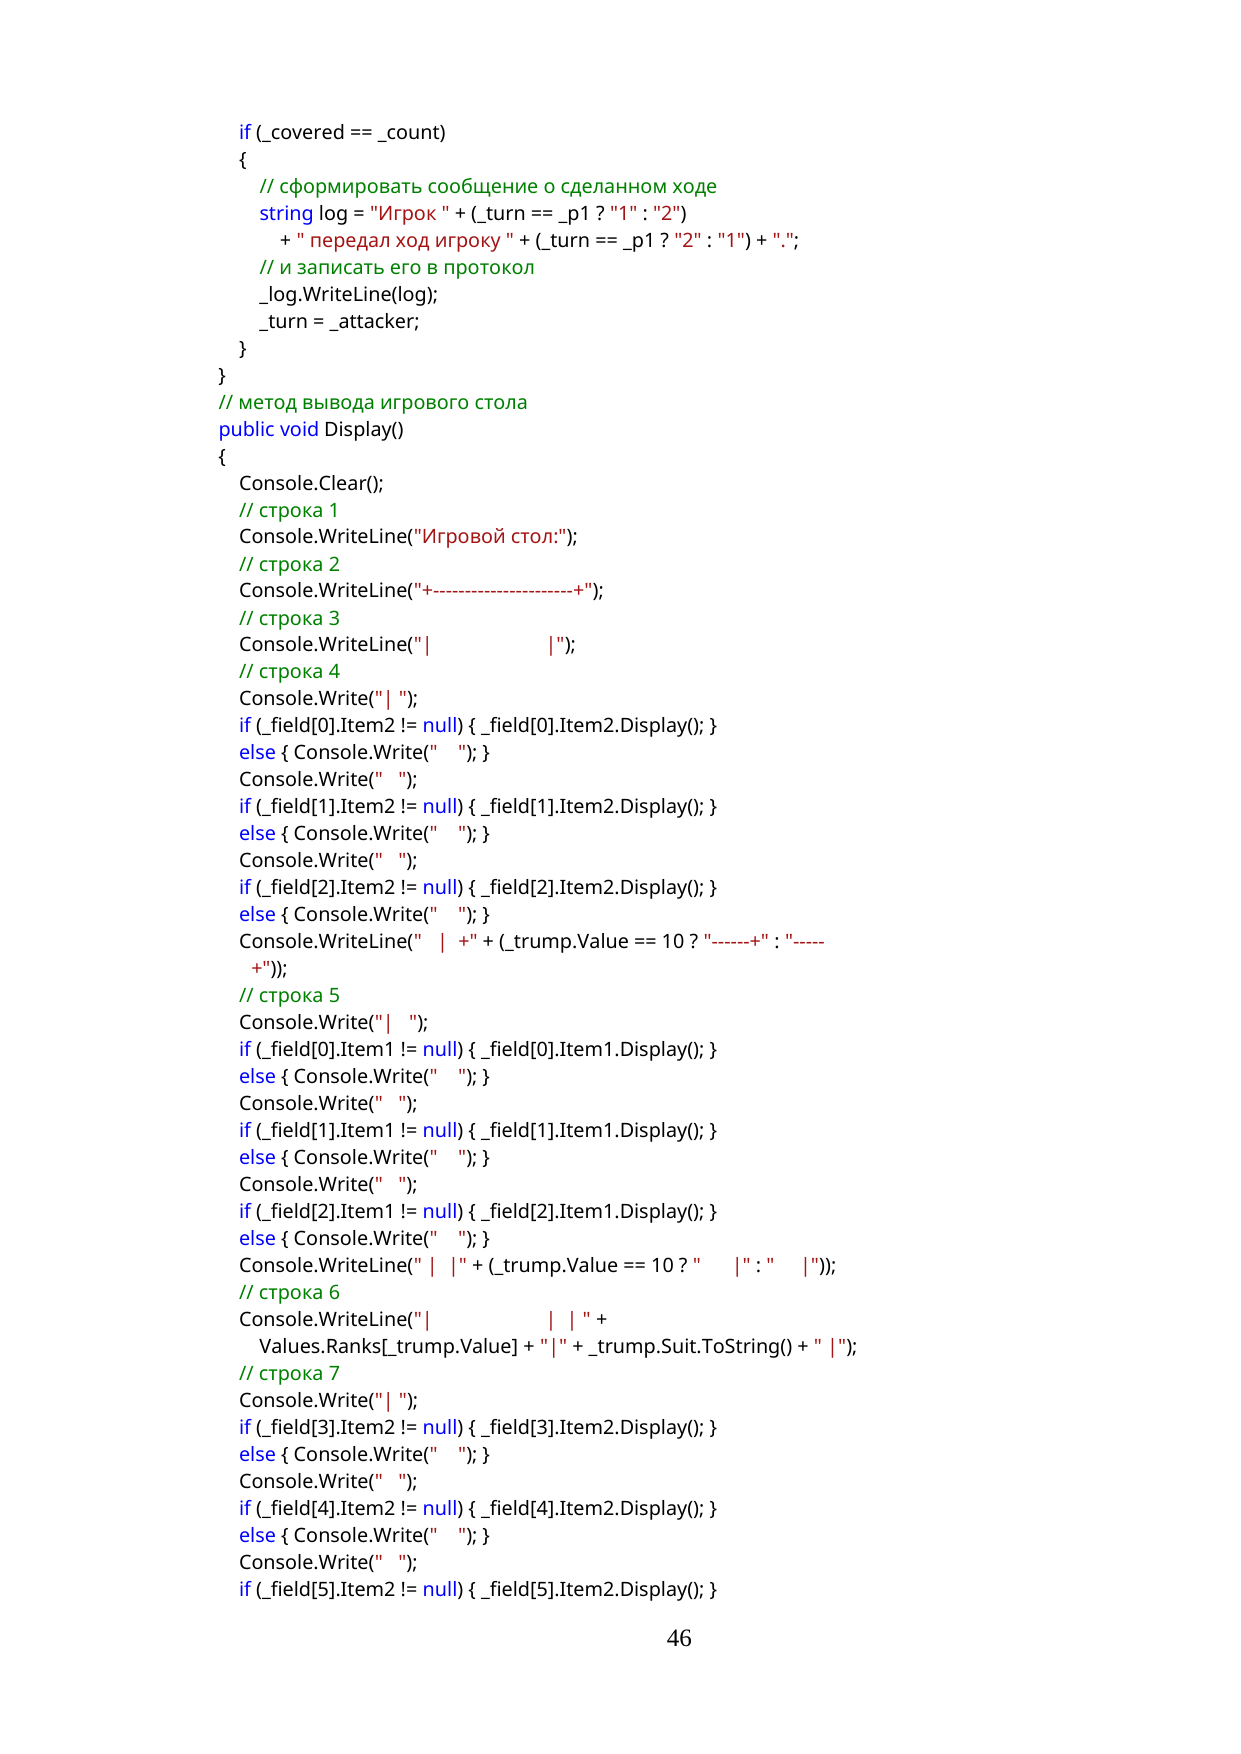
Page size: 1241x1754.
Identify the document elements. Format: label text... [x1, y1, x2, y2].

text Console.Write(" "); [177, 766, 1181, 793]
text // строка 7 [177, 1359, 1181, 1386]
text Console.Write("| "); [177, 1386, 1181, 1413]
text if (_field[0].Item1 != null) { _field[0].Item1.Display(); } [177, 1035, 1181, 1062]
text else { Console.Write(" "); } [177, 1521, 1181, 1548]
text { [177, 442, 1181, 469]
text else { Console.Write(" "); } [177, 1224, 1181, 1251]
text Console.Write(" "); [177, 1170, 1181, 1197]
text Console.Write(" "); [177, 1548, 1181, 1575]
text _turn = _attacker; [177, 307, 1181, 334]
text Console.Write(" "); [177, 1467, 1181, 1494]
text Values.Ranks[_trump.Value] + "|" + _trump.Suit.ToString() + " |"); [177, 1332, 1181, 1359]
text Console.WriteLine(" | |" + (_trump.Value == 10 ? " |" : " |")); [177, 1251, 1181, 1278]
text + " передал ход игроку " + (_turn == _p1 ? "2" : "1") + "."; [177, 226, 1181, 253]
text // метод вывода игрового стола [177, 388, 1181, 415]
text else { Console.Write(" "); } [177, 739, 1181, 766]
text else { Console.Write(" "); } [177, 1440, 1181, 1467]
text // строка 1 [177, 496, 1181, 523]
text Console.WriteLine("Игровой стол:"); [177, 523, 1181, 550]
text if (_field[1].Item2 != null) { _field[1].Item2.Display(); } [177, 793, 1181, 819]
text Console.Write(" "); [177, 847, 1181, 873]
text else { Console.Write(" "); } [177, 1062, 1181, 1089]
text Console.Write(" "); [177, 1089, 1181, 1116]
text _log.WriteLine(log); [177, 280, 1181, 307]
text Console.WriteLine("| |"); [177, 631, 1181, 658]
text if (_field[5].Item2 != null) { _field[5].Item2.Display(); } [177, 1575, 1181, 1602]
text if (_covered == _count) [177, 118, 1181, 145]
text Console.WriteLine("+----------------------+"); [177, 577, 1181, 604]
text public void Display() [177, 415, 1181, 442]
text Console.WriteLine("| | | " + [177, 1305, 1181, 1332]
text if (_field[4].Item2 != null) { _field[4].Item2.Display(); } [177, 1494, 1181, 1521]
text if (_field[3].Item2 != null) { _field[3].Item2.Display(); } [177, 1413, 1181, 1440]
text Console.Write("| "); [177, 685, 1181, 712]
text // строка 2 [177, 550, 1181, 577]
text string log = "Игрок " + (_turn == _p1 ? "1" : "2") [177, 199, 1181, 226]
text Console.Write("| "); [177, 1008, 1181, 1035]
text if (_field[2].Item1 != null) { _field[2].Item1.Display(); } [177, 1197, 1181, 1224]
text Console.WriteLine(" | +" + (_trump.Value == 10 ? "------+" : "----- +")); [177, 927, 1181, 981]
text // строка 4 [177, 658, 1181, 685]
text // и записать его в протокол [177, 253, 1181, 280]
text // строка 3 [177, 604, 1181, 631]
text if (_field[0].Item2 != null) { _field[0].Item2.Display(); } [177, 712, 1181, 739]
text Console.Clear(); [177, 469, 1181, 496]
text else { Console.Write(" "); } [177, 819, 1181, 847]
text if (_field[1].Item1 != null) { _field[1].Item1.Display(); } [177, 1116, 1181, 1143]
text } [177, 334, 1181, 361]
text } [177, 361, 1181, 388]
text { [177, 145, 1181, 172]
text else { Console.Write(" "); } [177, 901, 1181, 927]
text // строка 5 [177, 981, 1181, 1008]
text // строка 6 [177, 1278, 1181, 1305]
text if (_field[2].Item2 != null) { _field[2].Item2.Display(); } [177, 873, 1181, 901]
text else { Console.Write(" "); } [177, 1143, 1181, 1170]
text // сформировать сообщение о сделанном ходе [177, 172, 1181, 199]
